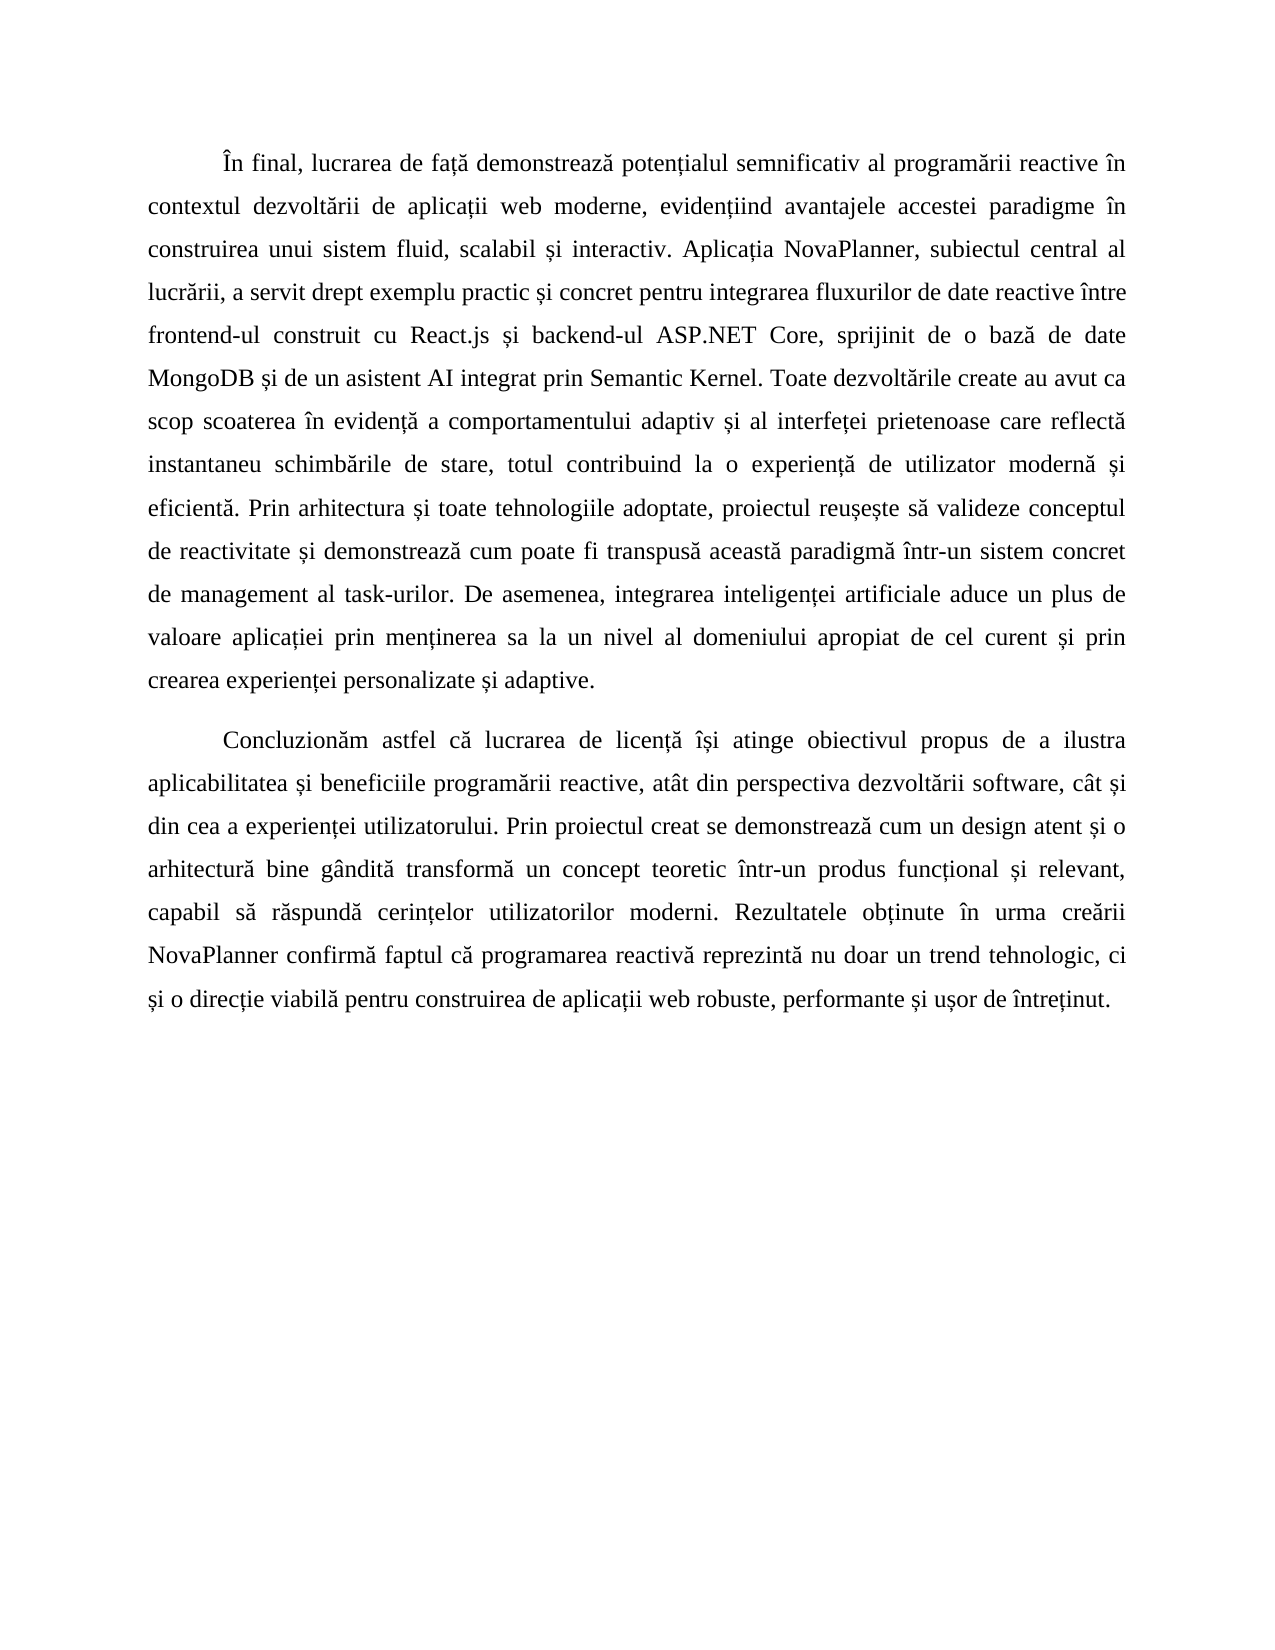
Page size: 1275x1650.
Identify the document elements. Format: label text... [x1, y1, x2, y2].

text În final, lucrarea de față demonstrează potențialul semnificativ al programării reactive în contextul dezvoltării de aplicații web moderne, evidențiind avantajele accestei paradigme în construirea unui sistem fluid, scalabil și interactiv. Aplicația NovaPlanner, subiectul central al lucrării, a servit drept exemplu practic și concret pentru integrarea fluxurilor de date reactive între frontend-ul construit cu React.js și backend-ul ASP.NET Core, sprijinit de o bază de date MongoDB și de un asistent AI integrat prin Semantic Kernel. Toate dezvoltările create au avut ca scop scoaterea în evidență a comportamentului adaptiv și al interfeței prietenoase care reflectă instantaneu schimbările de stare, totul contribuind la o experiență de utilizator modernă și eficientă. Prin arhitectura și toate tehnologiile adoptate, proiectul reușește să valideze conceptul de reactivitate și demonstrează cum poate fi transpusă această paradigmă într-un sistem concret de management al task-urilor. De asemenea, integrarea inteligenței artificiale aduce un plus de valoare aplicației prin menținerea sa la un nivel al domeniului apropiat de cel curent și prin crearea experienței personalizate și adaptive. [148, 148, 1127, 694]
text Concluzionăm astfel că lucrarea de licență își atinge obiectivul propus de a ilustra aplicabilitatea și beneficiile programării reactive, atât din perspectiva dezvoltării software, cât și din cea a experienței utilizatorului. Prin proiectul creat se demonstrează cum un design atent și o arhitectură bine gândită transformă un concept teoretic într-un produs funcțional și relevant, capabil să răspundă cerințelor utilizatorilor moderni. Rezultatele obținute în urma creării NovaPlanner confirmă faptul că programarea reactivă reprezintă nu doar un trend tehnologic, ci și o direcție viabilă pentru construirea de aplicații web robuste, performante și ușor de întreținut. [148, 725, 1127, 1012]
